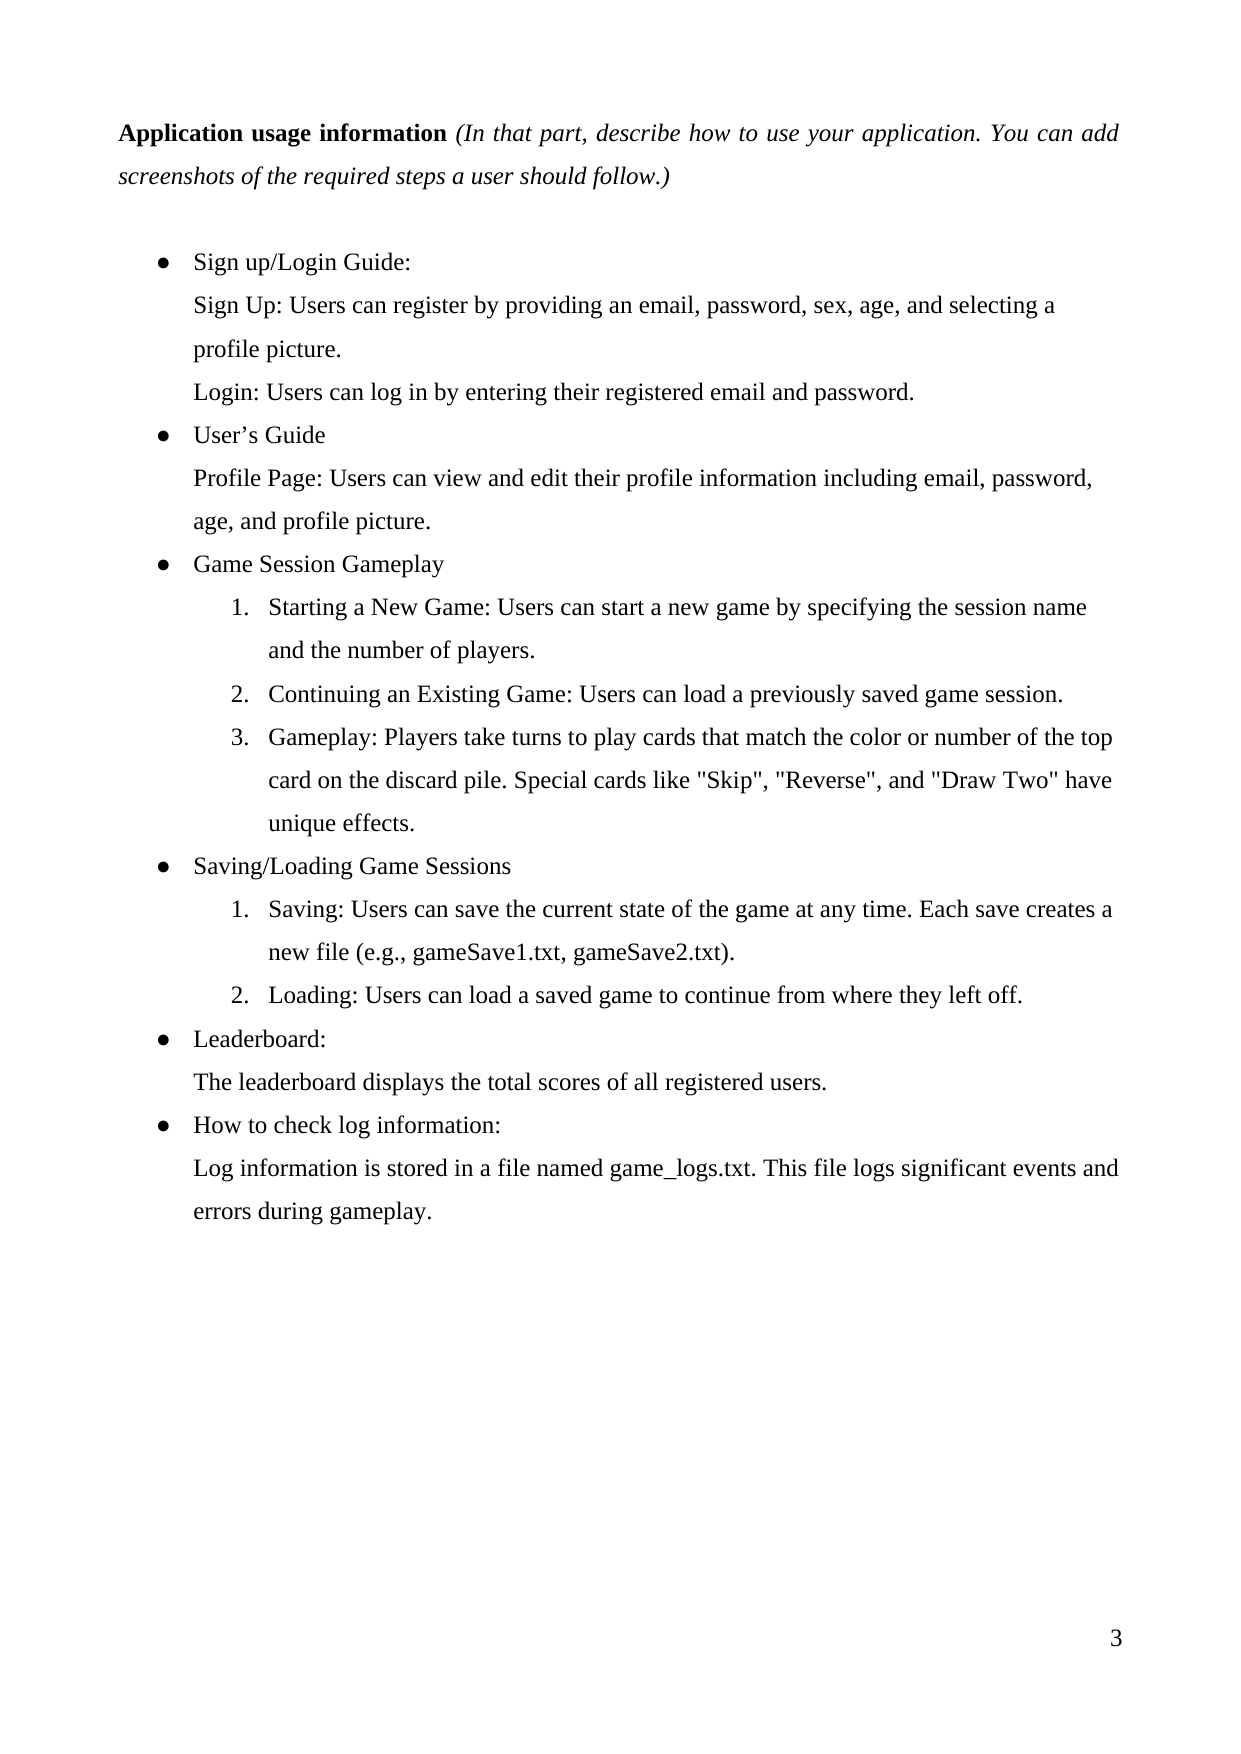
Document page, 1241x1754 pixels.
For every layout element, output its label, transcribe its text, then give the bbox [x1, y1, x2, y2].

list Loading: Users can load a saved game to continue from where they left off. [231, 981, 1122, 1009]
list Gameplay: Players take turns to play cards that match the color or number of the top card on the discard pile. Special cards like "Skip", "Reverse", and "Draw Two" have unique effects. [231, 722, 1122, 837]
list Continuing an Existing Game: Users can load a previously saved game session. [231, 679, 1122, 707]
text Login: Users can log in by entering their registered email and password. [193, 377, 1122, 406]
list Leaderboard: [156, 1024, 1122, 1052]
list Starting a New Game: Users can start a new game by specifying the session name and the number of players. [231, 592, 1122, 664]
text Log information is stored in a file named game_logs.txt. This file logs significant events and errors during gameplay. [193, 1153, 1122, 1225]
list Game Session Gameplay [156, 549, 1122, 578]
list How to check log information: [156, 1110, 1122, 1139]
text Sign Up: Users can register by providing an email, password, sex, age, and selecting a profile picture. [193, 291, 1122, 362]
list Saving: Users can save the current state of the game at any time. Each save creates a new file (e.g., gameSave1.txt, gameSave2.txt). [231, 894, 1122, 966]
text The leaderboard displays the total scores of all registered users. [193, 1067, 1122, 1096]
list Saving/Loading Game Sessions [156, 851, 1122, 880]
text Profile Page: Users can view and edit their profile information including email, password, age, and profile picture. [193, 463, 1122, 535]
text Application usage information (In that part, describe how to use your application. You can add screenshots of the required steps a user should follow.) [118, 118, 1122, 190]
list Sign up/Login Guide: [156, 247, 1122, 276]
list User’s Guide [156, 420, 1122, 449]
